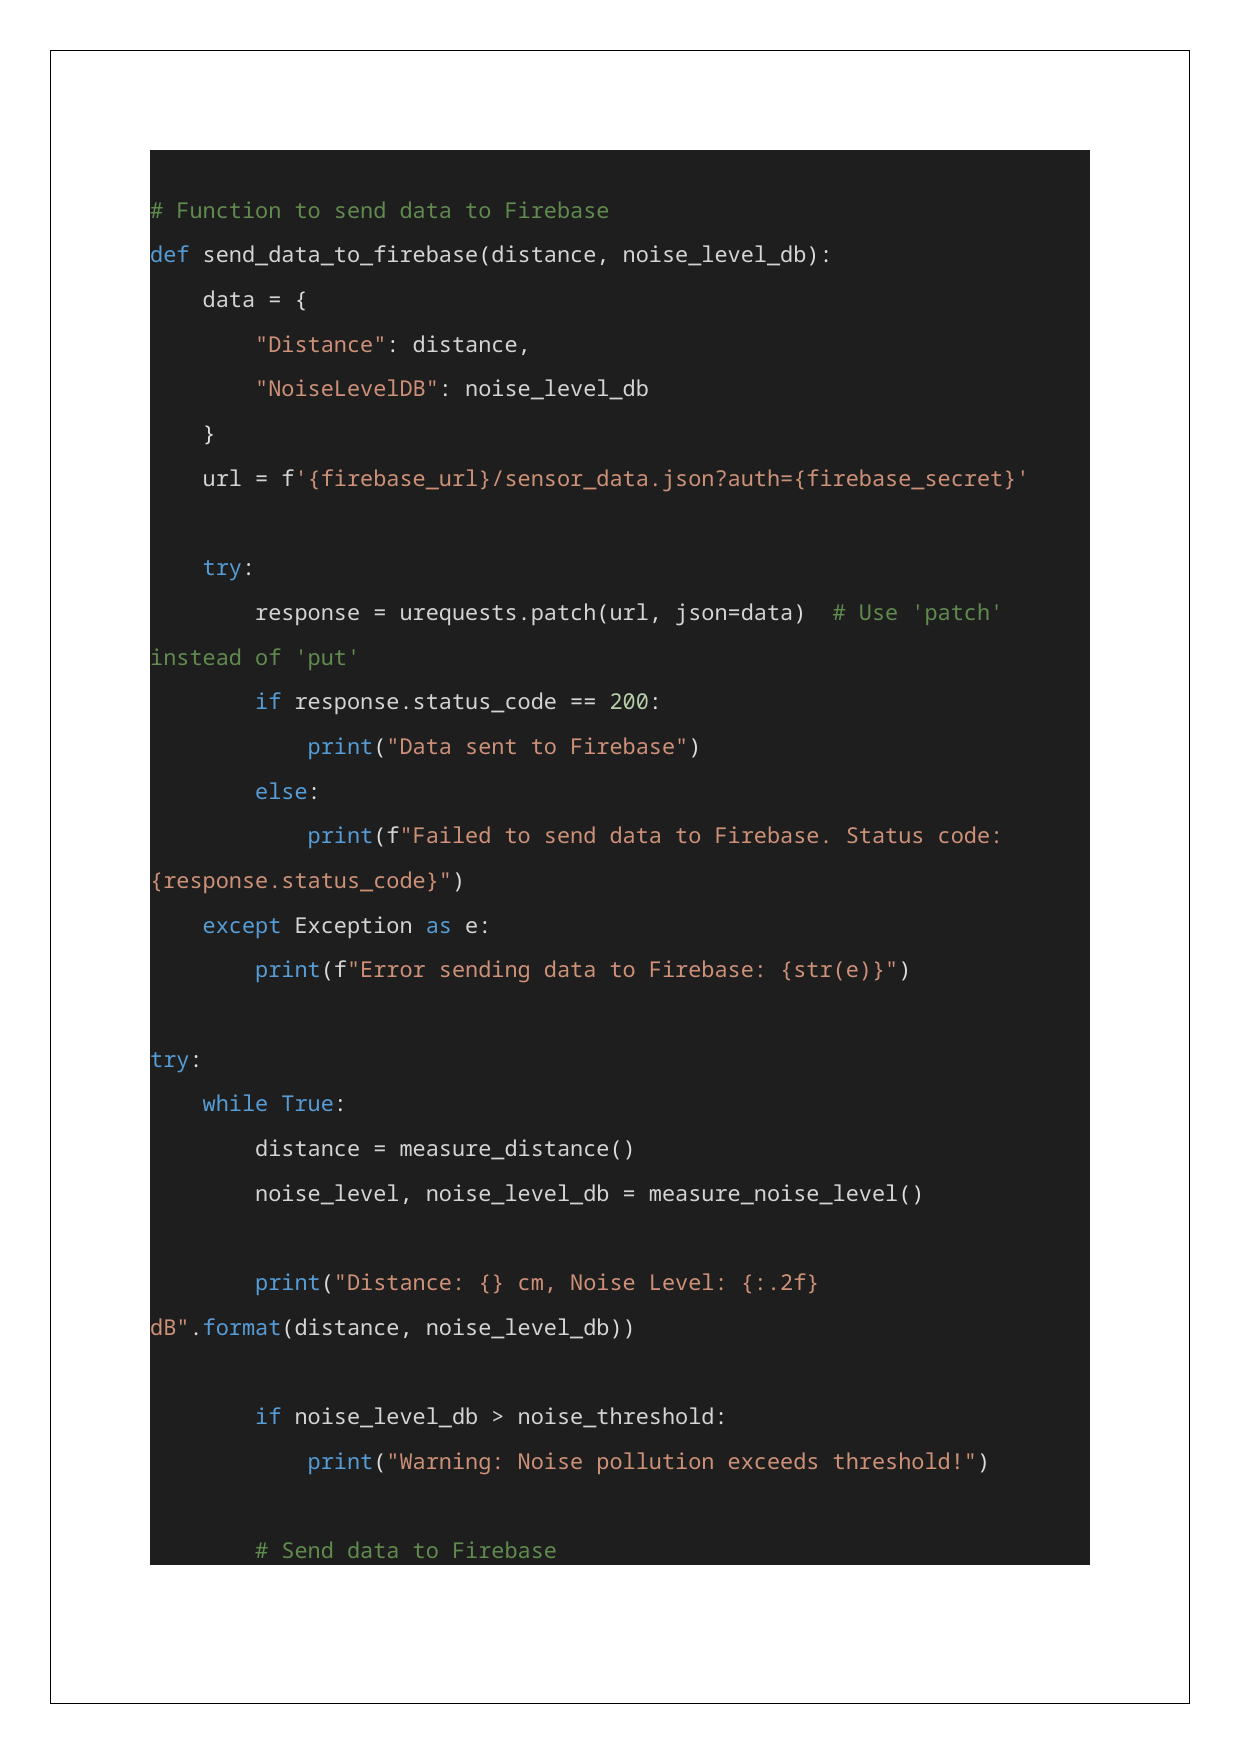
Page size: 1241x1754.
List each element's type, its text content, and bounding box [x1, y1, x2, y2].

text noise_level, noise_level_db = measure_noise_level() [150, 1178, 1090, 1208]
text print("Distance: {} cm, Noise Level: {:.2f} dB".format(distance, noise_level_db)) [150, 1267, 1090, 1342]
text response = urequests.patch(url, json=data) # Use 'patch' instead of 'put' [150, 597, 1090, 671]
text else: [150, 776, 1090, 805]
text data = { [150, 284, 1090, 314]
text print(f"Error sending data to Firebase: {str(e)}") [150, 954, 1090, 984]
text print("Warning: Noise pollution exceeds threshold!") [150, 1446, 1090, 1476]
text url = f'{firebase_url}/sensor_data.json?auth={firebase_secret}' [150, 463, 1090, 493]
text if response.status_code == 200: [150, 686, 1090, 716]
text while True: [150, 1088, 1090, 1118]
text except Exception as e: [150, 910, 1090, 939]
text def send_data_to_firebase(distance, noise_level_db): [150, 239, 1090, 269]
text if noise_level_db > noise_threshold: [150, 1401, 1090, 1431]
text try: [150, 1044, 1090, 1073]
text } [150, 418, 1090, 448]
text print("Data sent to Firebase") [150, 731, 1090, 761]
text try: [150, 552, 1090, 582]
text # Function to send data to Firebase [150, 195, 1090, 224]
text # Send data to Firebase [150, 1535, 1090, 1565]
text "Distance": distance, [150, 329, 1090, 358]
text print(f"Failed to send data to Firebase. Status code: {response.status_code}") [150, 820, 1090, 895]
text "NoiseLevelDB": noise_level_db [150, 373, 1090, 403]
text distance = measure_distance() [150, 1133, 1090, 1163]
